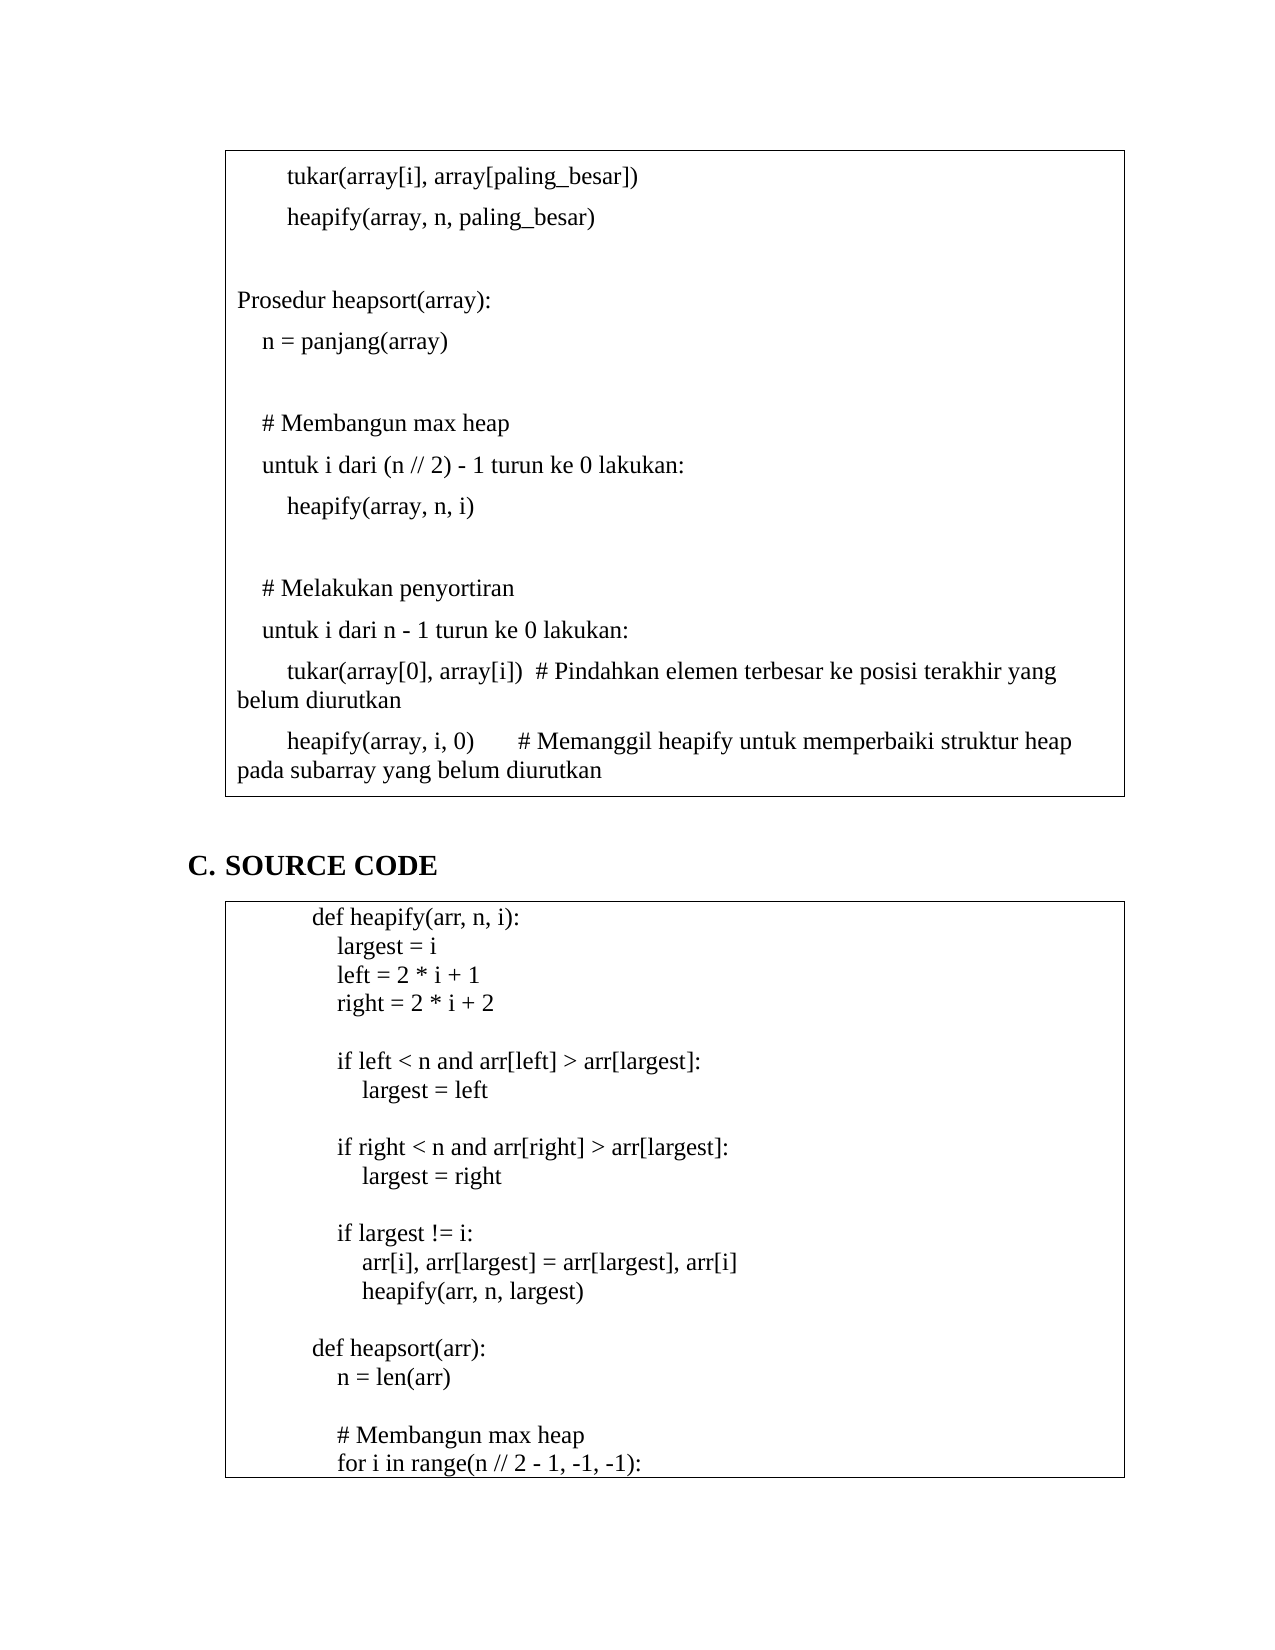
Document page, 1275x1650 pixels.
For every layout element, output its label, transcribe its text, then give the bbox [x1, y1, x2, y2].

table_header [226, 151, 1124, 796]
list SOURCE CODE [187, 848, 1125, 882]
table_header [226, 902, 1124, 1477]
